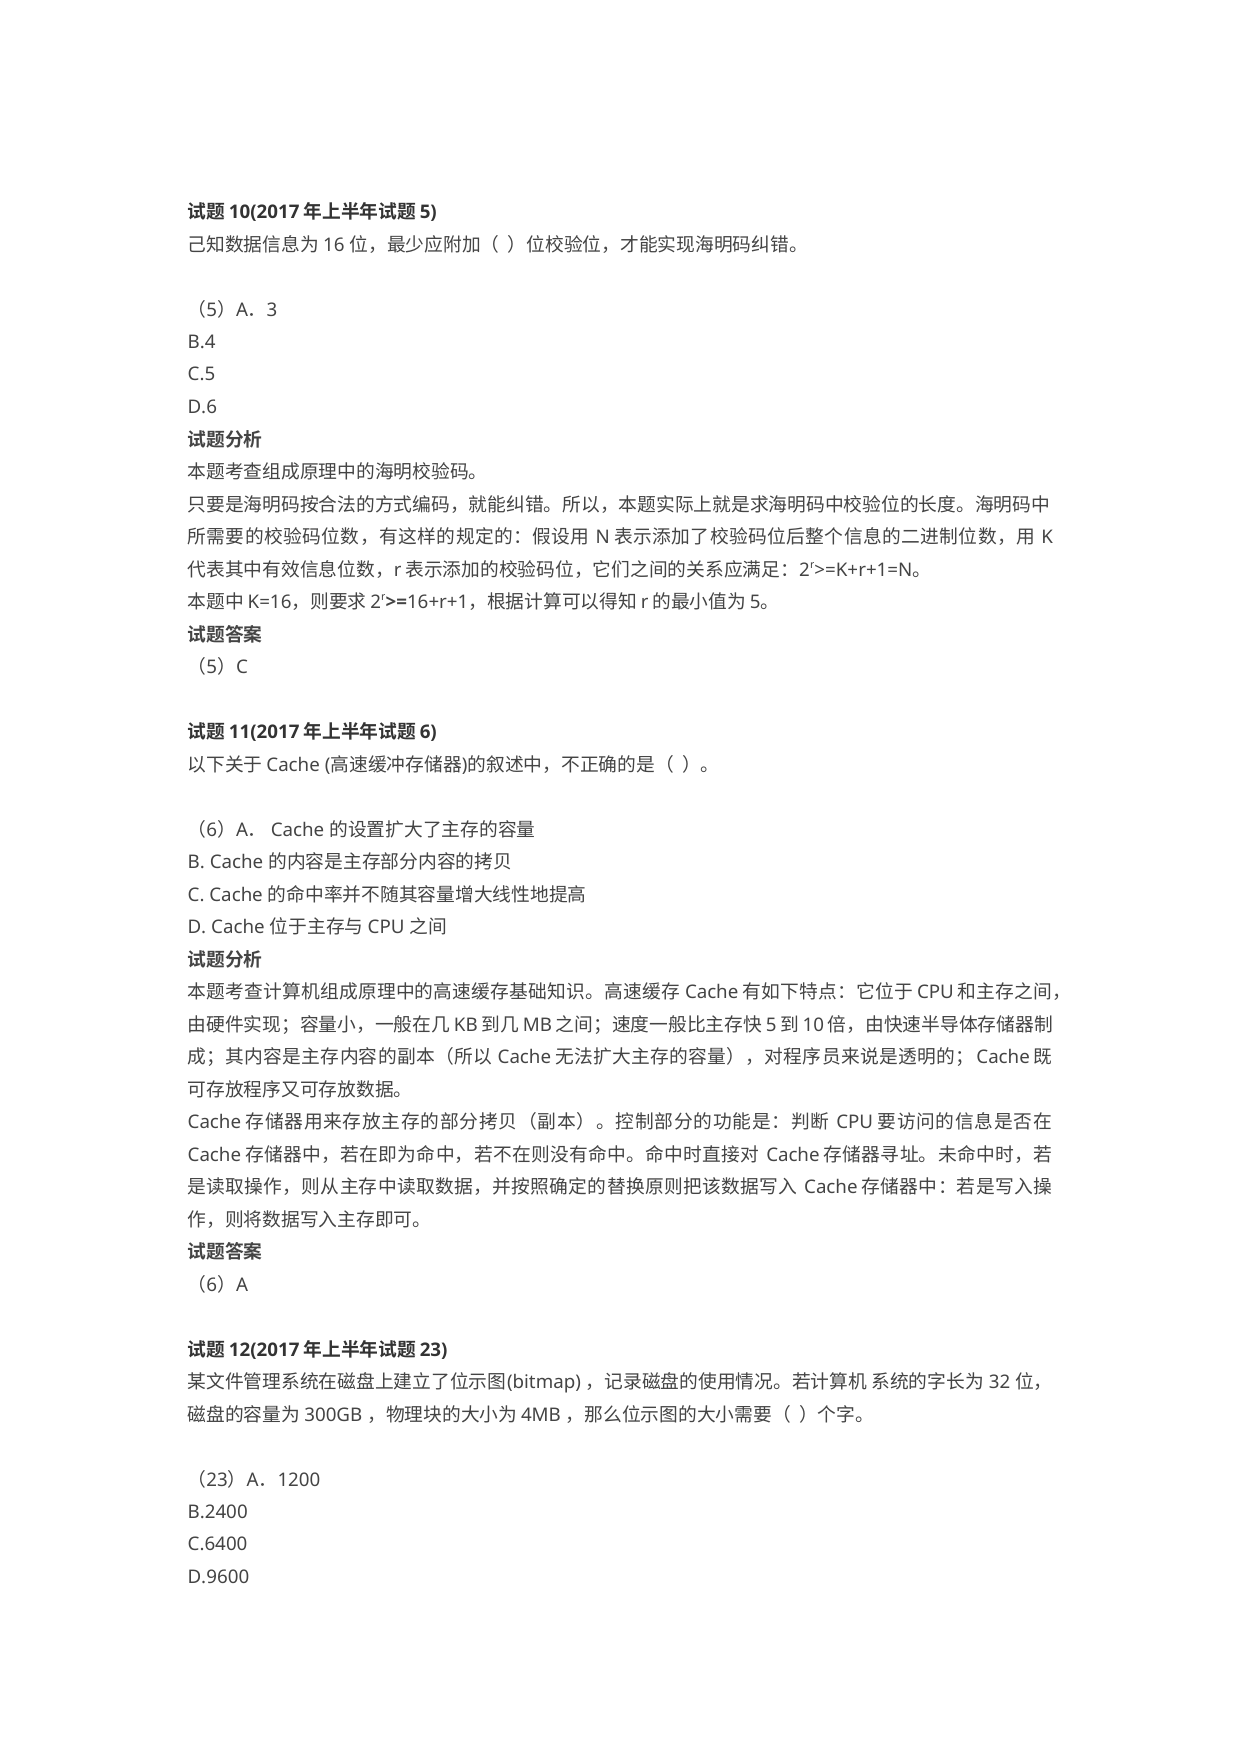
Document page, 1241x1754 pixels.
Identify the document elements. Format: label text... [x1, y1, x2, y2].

subtitle 试题10(2017年上半年试题5) [187, 194, 1053, 227]
subtitle 试题12(2017年上半年试题23) [187, 1332, 1053, 1364]
text 以下关于Cache (高速缓冲存储器)的叙述中，不正确的是（ ）。 （6）A． Cache 的设置扩大了主存的容量 B. Cache 的内容是主存部分内容的拷贝 C. Cache 的命中率并不随其容量增大线性地提高 D. Cache 位于主存与 CPU 之间 [187, 747, 1053, 942]
text （6）A [187, 1267, 1053, 1299]
text 试题答案 [187, 1234, 1053, 1267]
text 试题分析 [187, 942, 1053, 974]
text 己知数据信息为 16 位，最少应附加（ ）位校验位，才能实现海明码纠错。 （5）A．3 B.4 C.5 D.6 [187, 227, 1053, 422]
text 试题分析 [187, 422, 1053, 454]
text 某文件管理系统在磁盘上建立了位示图(bitmap) ，记录磁盘的使用情况。若计算机 系统的字长为 32 位，磁盘的容量为 300GB ，物理块的大小为4MB ，那么位示图的大小需要（ ）个字。 （23）A．1200 B.2400 C.6400 D.9600 [187, 1364, 1053, 1592]
text 本题考查计算机组成原理中的高速缓存基础知识。高速缓存Cache有如下特点：它位于CPU和主存之间，由硬件实现；容量小，一般在几KB到几MB之间；速度一般比主存快5到10倍，由快速半导体存储器制成；其内容是主存内容的副本（所以Cache无法扩大主存的容量），对程序员来说是透明的；Cache既可存放程序又可存放数据。 Cache存储器用来存放主存的部分拷贝（副本）。控制部分的功能是：判断CPU要访问的信息是否在Cache存储器中，若在即为命中，若不在则没有命中。命中时直接对 Cache存储器寻址。未命中时，若是读取操作，则从主存中读取数据，并按照确定的替换原则把该数据写入Cache存储器中：若是写入操作，则将数据写入主存即可。 [187, 974, 1053, 1234]
subtitle 试题11(2017年上半年试题6) [187, 714, 1053, 747]
text （5）C [187, 649, 1053, 682]
text 本题考查组成原理中的海明校验码。 只要是海明码按合法的方式编码，就能纠错。所以，本题实际上就是求海明码中校验位的长度。海明码中所需要的校验码位数，有这样的规定的：假设用N表示添加了校验码位后整个信息的二进制位数，用K代表其中有效信息位数，r表示添加的校验码位，它们之间的关系应满足：2r>=K+r+1=N。 本题中K=16，则要求2r>=16+r+1，根据计算可以得知r的最小值为5。 [187, 454, 1053, 617]
text 试题答案 [187, 617, 1053, 649]
